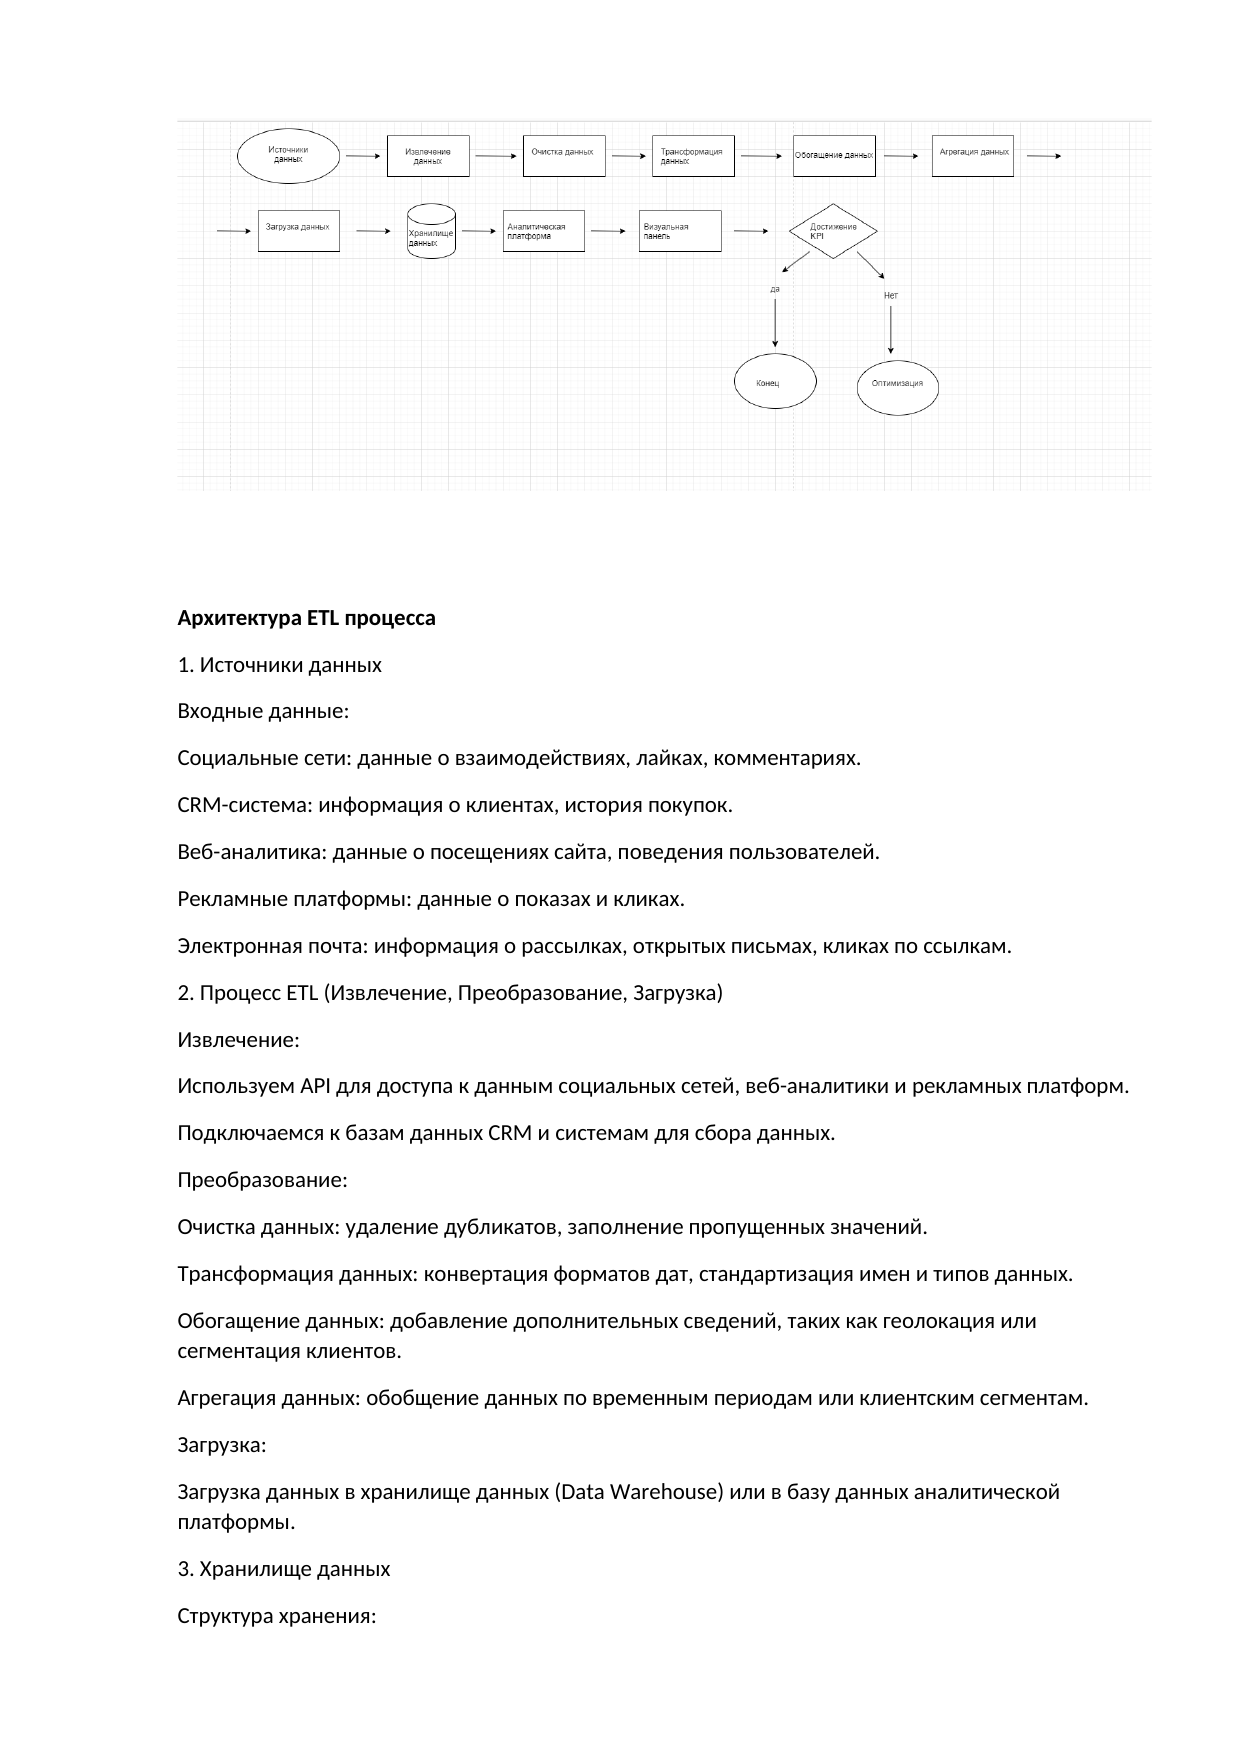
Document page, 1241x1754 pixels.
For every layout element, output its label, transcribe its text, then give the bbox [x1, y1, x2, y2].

text Преобразование: [177, 1165, 1152, 1193]
text Загрузка: [177, 1430, 1152, 1458]
text Загрузка данных в хранилище данных (Data Warehouse) или в базу данных аналитической платформы. [177, 1477, 1152, 1535]
text Очистка данных: удаление дубликатов, заполнение пропущенных значений. [177, 1212, 1152, 1240]
text Подключаемся к базам данных CRM и системам для сбора данных. [177, 1118, 1152, 1147]
text Социальные сети: данные о взаимодействиях, лайках, комментариях. [177, 743, 1152, 772]
text CRM-система: информация о клиентах, история покупок. [177, 790, 1152, 818]
text Извлечение: [177, 1025, 1152, 1053]
text Электронная почта: информация о рассылках, открытых письмах, кликах по ссылкам. [177, 931, 1152, 959]
text 1. Источники данных [177, 650, 1152, 678]
picture [177, 118, 1152, 491]
text Агрегация данных: обобщение данных по временным периодам или клиентским сегментам. [177, 1383, 1152, 1411]
text Трансформация данных: конвертация форматов дат, стандартизация имен и типов данных. [177, 1259, 1152, 1287]
text Входные данные: [177, 697, 1152, 725]
text Структура хранения: [177, 1601, 1152, 1629]
text Используем API для доступа к данным социальных сетей, веб-аналитики и рекламных платформ. [177, 1072, 1152, 1100]
text Обогащение данных: добавление дополнительных сведений, таких как геолокация или сегментация клиентов. [177, 1306, 1152, 1364]
text Веб-аналитика: данные о посещениях сайта, поведения пользователей. [177, 837, 1152, 865]
text Архитектура ETL процесса [177, 603, 1152, 631]
text Рекламные платформы: данные о показах и кликах. [177, 884, 1152, 912]
text 3. Хранилище данных [177, 1554, 1152, 1582]
text 2. Процесс ETL (Извлечение, Преобразование, Загрузка) [177, 978, 1152, 1006]
